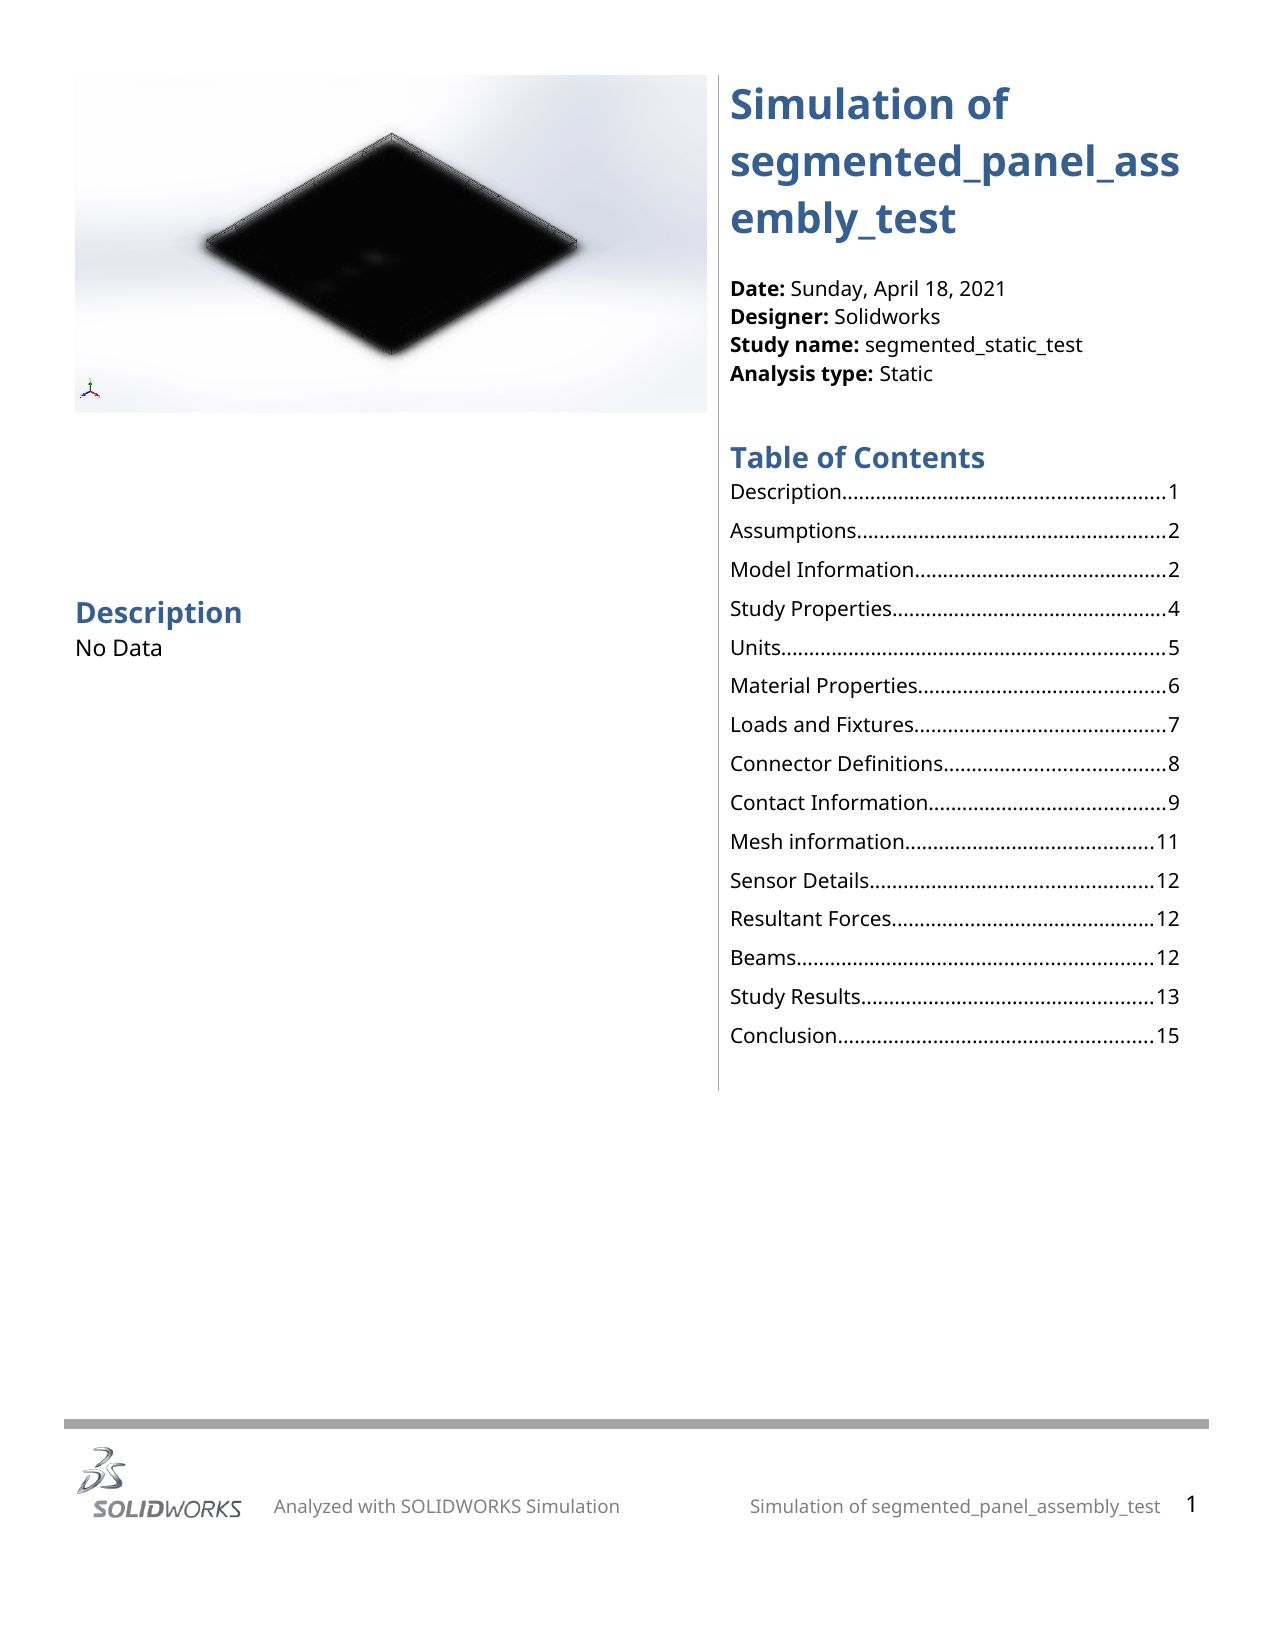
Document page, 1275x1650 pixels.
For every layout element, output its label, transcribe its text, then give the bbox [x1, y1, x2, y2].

picture [75, 1428, 243, 1519]
picture [75, 75, 708, 413]
table_header [64, 75, 718, 542]
table_cell Description No Data [64, 543, 718, 1091]
table_header [719, 75, 1209, 1091]
